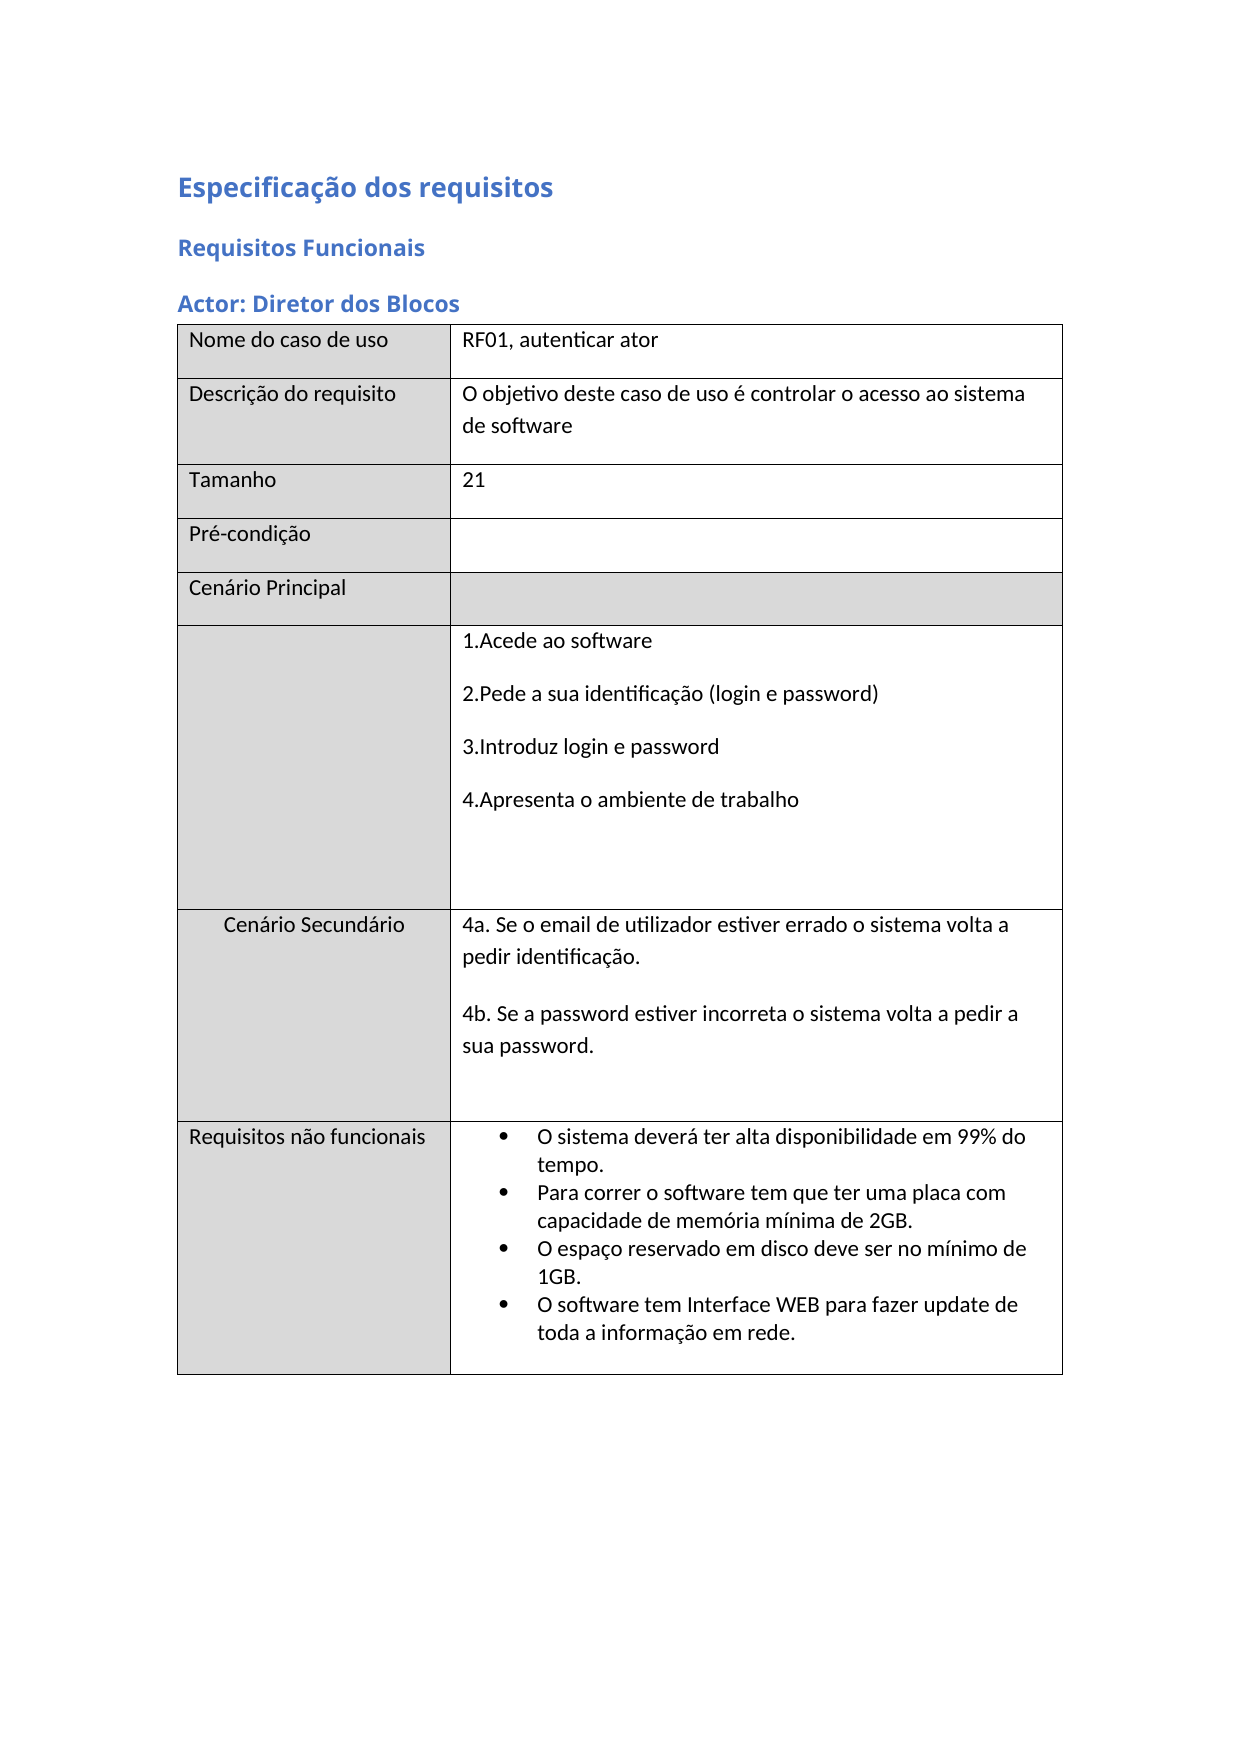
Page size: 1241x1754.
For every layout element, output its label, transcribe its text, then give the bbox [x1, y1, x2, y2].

text Actor: Diretor dos Blocos [177, 288, 1063, 320]
table_cell 1.Acede ao software 2.Pede a sua identificação (login e password) 3.Introduz login e password 4.Apresenta o ambiente de trabalho [451, 626, 1062, 909]
table_cell O objetivo deste caso de uso é controlar o acesso ao sistema de software [451, 379, 1062, 464]
text Especificação dos requisitos [177, 168, 1063, 205]
table_cell Descrição do requisito [178, 379, 450, 464]
table_cell Tamanho [178, 465, 450, 518]
table_header RF01, autenticar ator [451, 325, 1062, 378]
table_cell [451, 573, 1062, 625]
table_cell Cenário Principal [178, 573, 450, 625]
text Requisitos Funcionais [177, 232, 1063, 263]
table_cell [178, 626, 450, 909]
table_cell Pré-condição [178, 519, 450, 572]
table_cell 21 [451, 465, 1062, 518]
table_cell Cenário Secundário [178, 910, 450, 1121]
table_header Nome do caso de uso [178, 325, 450, 378]
table_cell O sistema deverá ter alta disponibilidade em 99% do tempo. Para correr o software tem que ter uma placa com capacidade de memória mínima de 2GB. O espaço reservado em disco deve ser no mínimo de 1GB. O software tem Interface WEB para fazer update de toda a informação em rede. [451, 1122, 1062, 1374]
table_cell Requisitos não funcionais [178, 1122, 450, 1374]
table_cell 4a. Se o email de utilizador estiver errado o sistema volta a pedir identificação. 4b. Se a password estiver incorreta o sistema volta a pedir a sua password. [451, 910, 1062, 1121]
table_cell [451, 519, 1062, 572]
